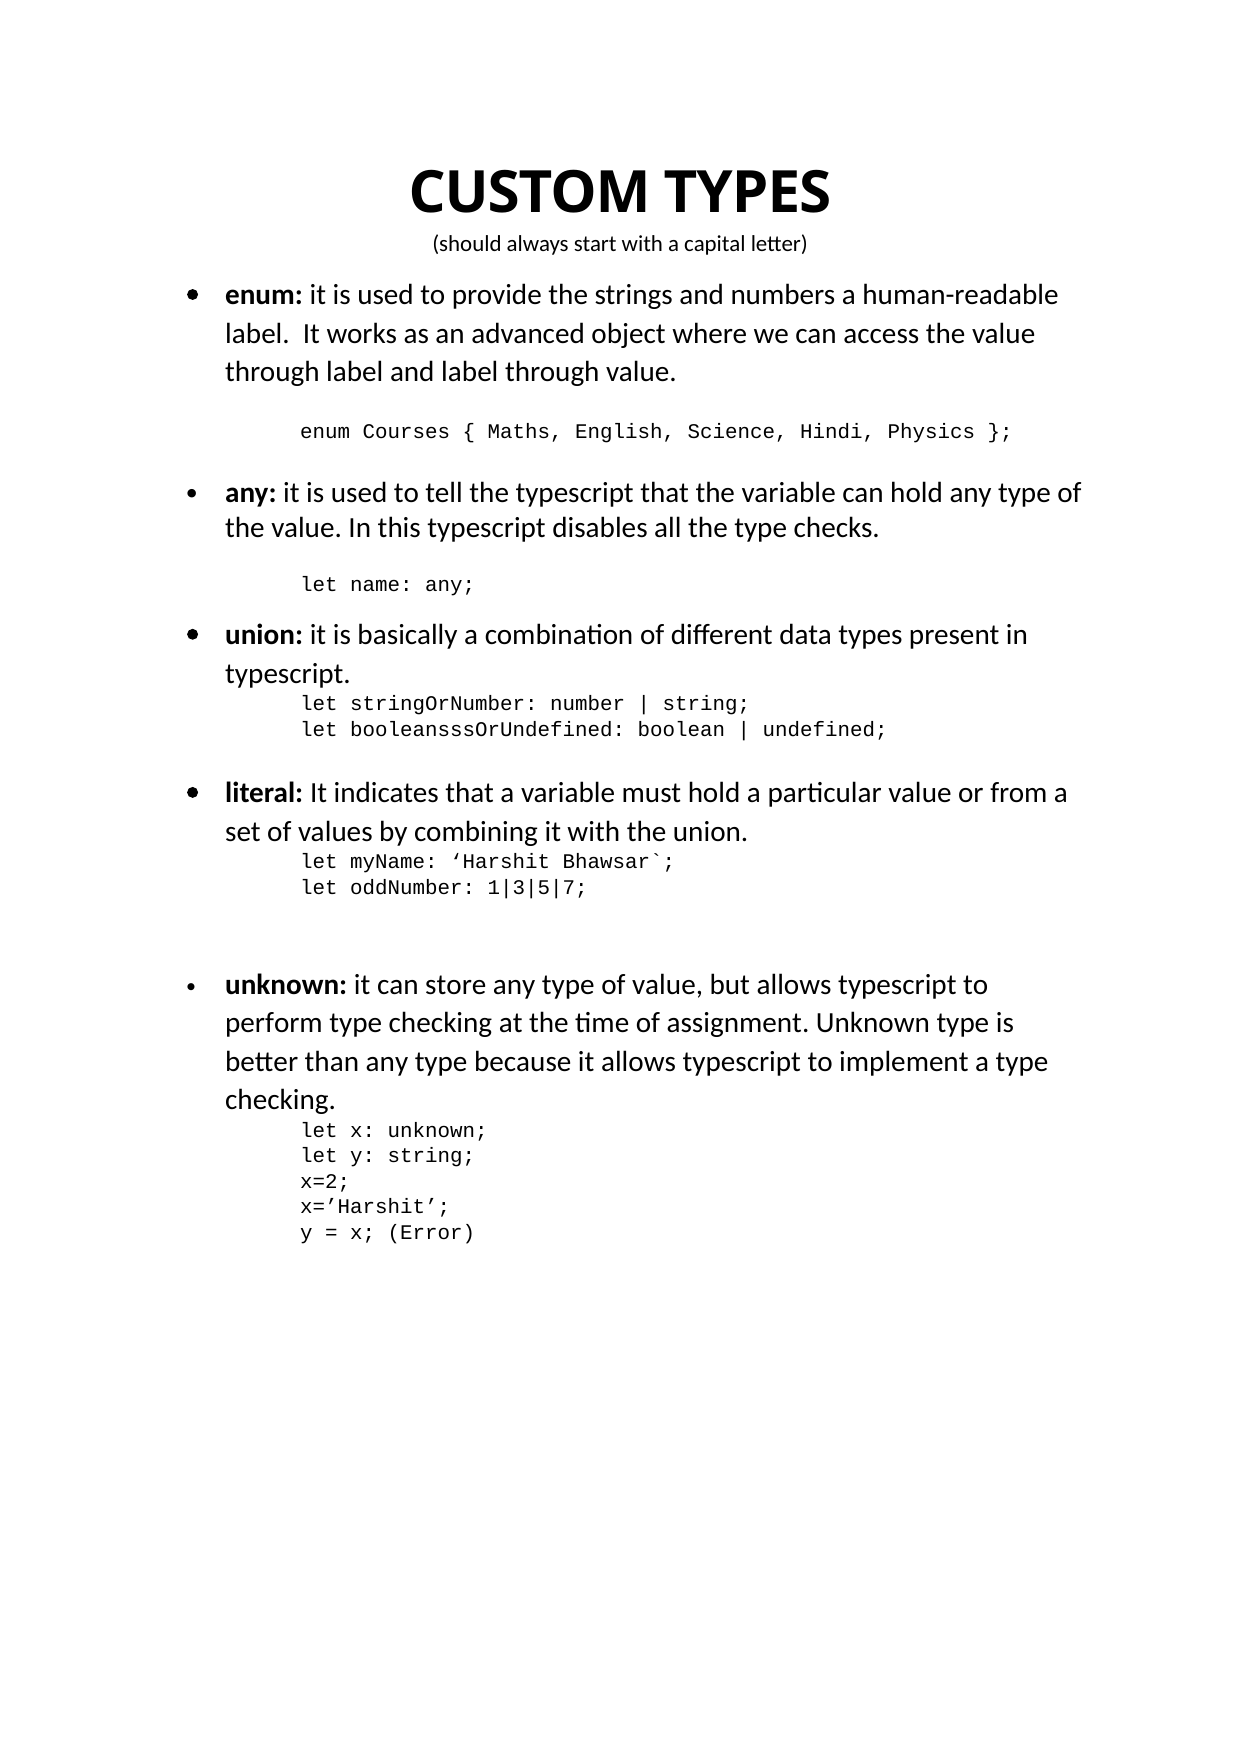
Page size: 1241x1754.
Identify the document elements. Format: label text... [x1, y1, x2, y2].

list x=’Harshit’; [300, 1196, 1090, 1220]
list let booleansssOrUndefined: boolean | undefined; [300, 719, 1090, 742]
list let stringOrNumber: number | string; [300, 693, 1090, 717]
list let y: string; [300, 1145, 1090, 1169]
list literal: It indicates that a variable must hold a particular value or from a set of values by combining it with the union. [187, 774, 1090, 848]
list any: it is used to tell the typescript that the variable can hold any type of the value. In this typescript disables all the type checks. [187, 474, 1090, 545]
list y = x; (Error) [300, 1222, 1090, 1245]
text enum Courses { Maths, English, Science, Hindi, Physics }; [225, 421, 1090, 444]
list let x: unknown; [300, 1119, 1090, 1143]
list enum: it is used to provide the strings and numbers a human-readable label. It works as an advanced object where we can access the value through label and label through value. [187, 276, 1090, 389]
list x=2; [300, 1171, 1090, 1194]
list unknown: it can store any type of value, but allows typescript to perform type checking at the time of assignment. Unknown type is better than any type because it allows typescript to implement a type checking. [187, 966, 1090, 1117]
text let name: any; [225, 574, 1090, 598]
list let myName: ‘Harshit Bhawsar`; [300, 851, 1090, 875]
list let oddNumber: 1|3|5|7; [300, 877, 1090, 900]
title CUSTOM TYPES [150, 150, 1090, 229]
text (should always start with a capital letter) [150, 229, 1090, 257]
list union: it is basically a combination of different data types present in typescript. [187, 616, 1090, 690]
